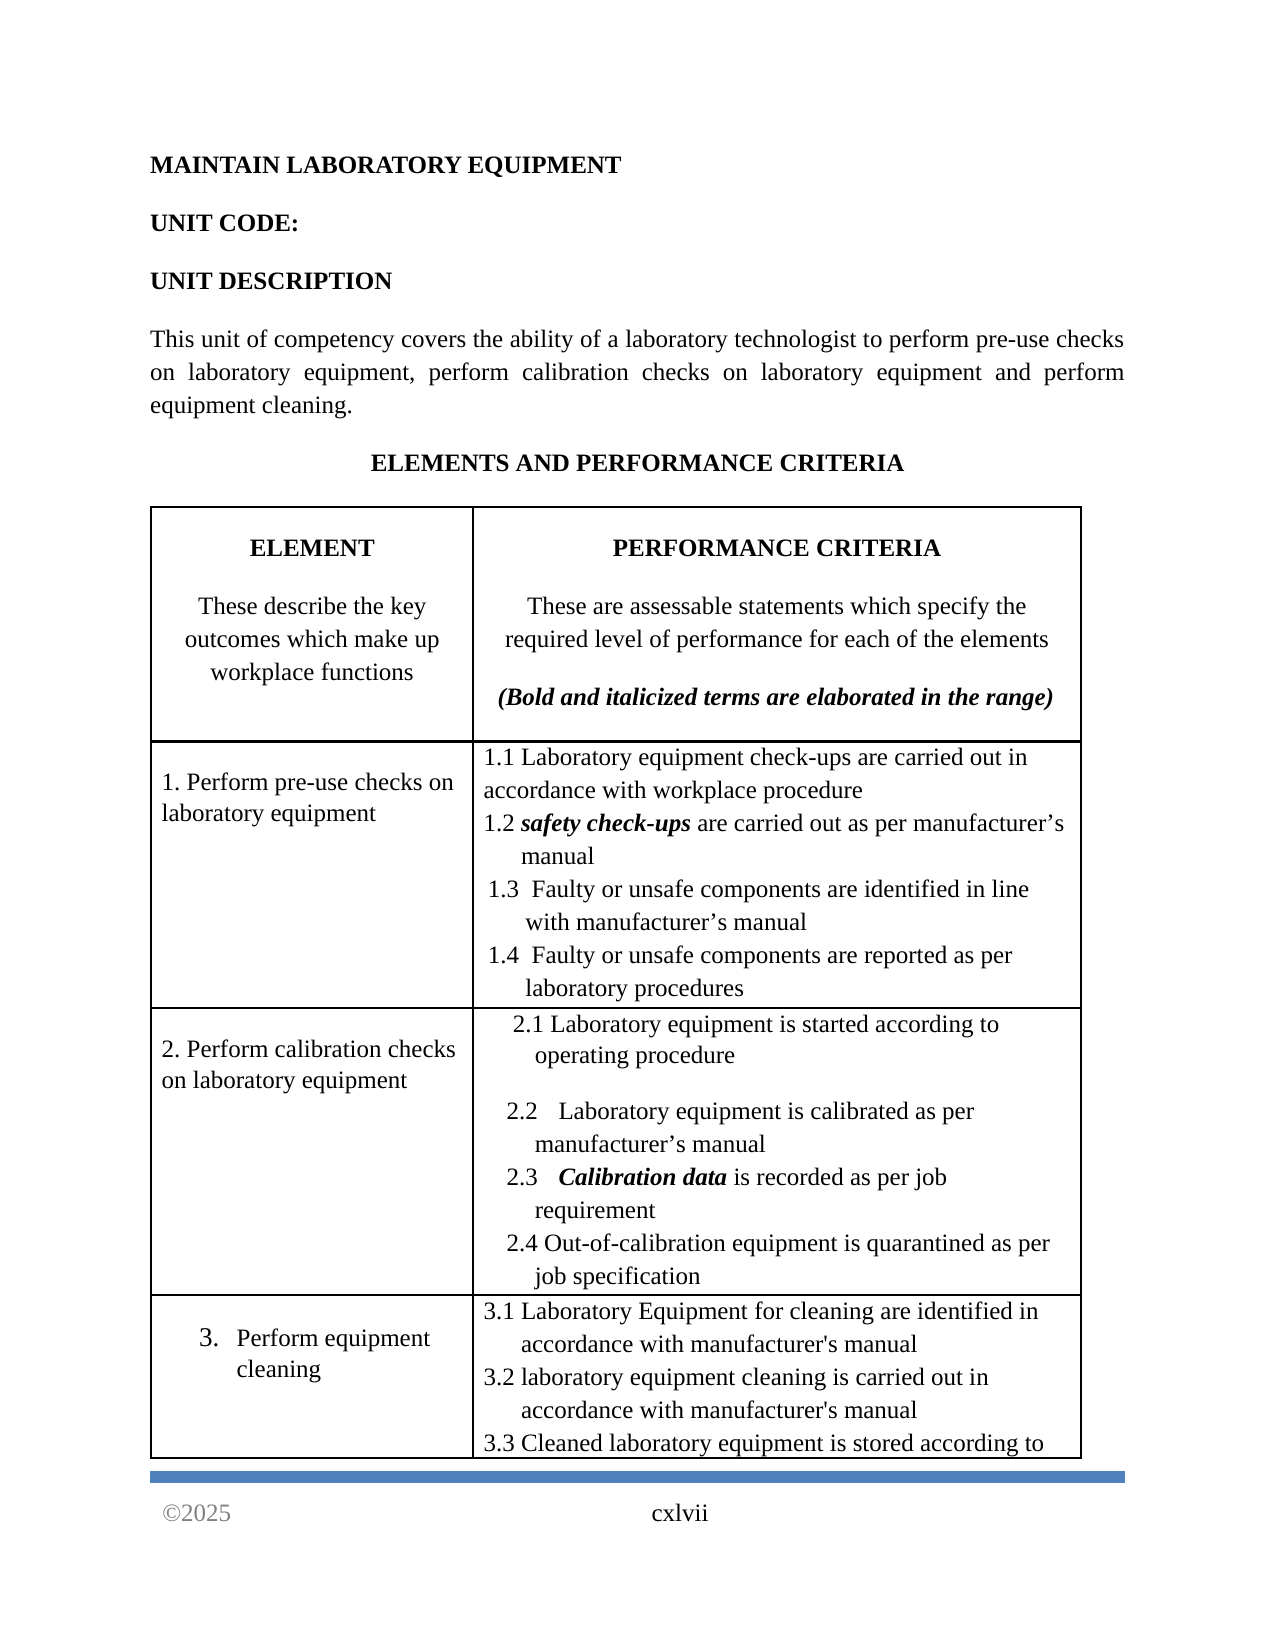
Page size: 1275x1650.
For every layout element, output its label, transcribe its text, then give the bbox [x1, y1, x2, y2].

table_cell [474, 1296, 1080, 1457]
table_cell 2. Perform calibration checks on laboratory equipment [152, 1009, 472, 1294]
text UNIT CODE: [150, 208, 1125, 237]
table_header PERFORMANCE CRITERIA These are assessable statements which specify the required level of performance for each of the elements (Bold and italicized terms are elaborated in the range) [474, 508, 1080, 740]
table_cell 1. Perform pre-use checks on laboratory equipment [152, 743, 472, 1007]
text ELEMENTS AND PERFORMANCE CRITERIA [150, 448, 1125, 477]
text This unit of competency covers the ability of a laboratory technologist to perform pre-use checks on laboratory equipment, perform calibration checks on laboratory equipment and perform equipment cleaning. [150, 324, 1125, 419]
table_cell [152, 1296, 472, 1457]
table_cell 2.1 Laboratory equipment is started according to operating procedure Laboratory equipment is calibrated as per manufacturer’s manual Calibration data is recorded as per job requirement 2.4 Out-of-calibration equipment is quarantined as per job specification [474, 1009, 1080, 1294]
table_header ELEMENT These describe the key outcomes which make up workplace functions [152, 508, 472, 740]
table_cell 1.1 Laboratory equipment check-ups are carried out in accordance with workplace procedure safety check-ups are carried out as per manufacturer’s manual Faulty or unsafe components are identified in line with manufacturer’s manual Faulty or unsafe components are reported as per laboratory procedures [474, 743, 1080, 1007]
text UNIT DESCRIPTION [150, 266, 1125, 295]
subtitle MAINTAIN LABORATORY EQUIPMENT [150, 150, 1125, 179]
